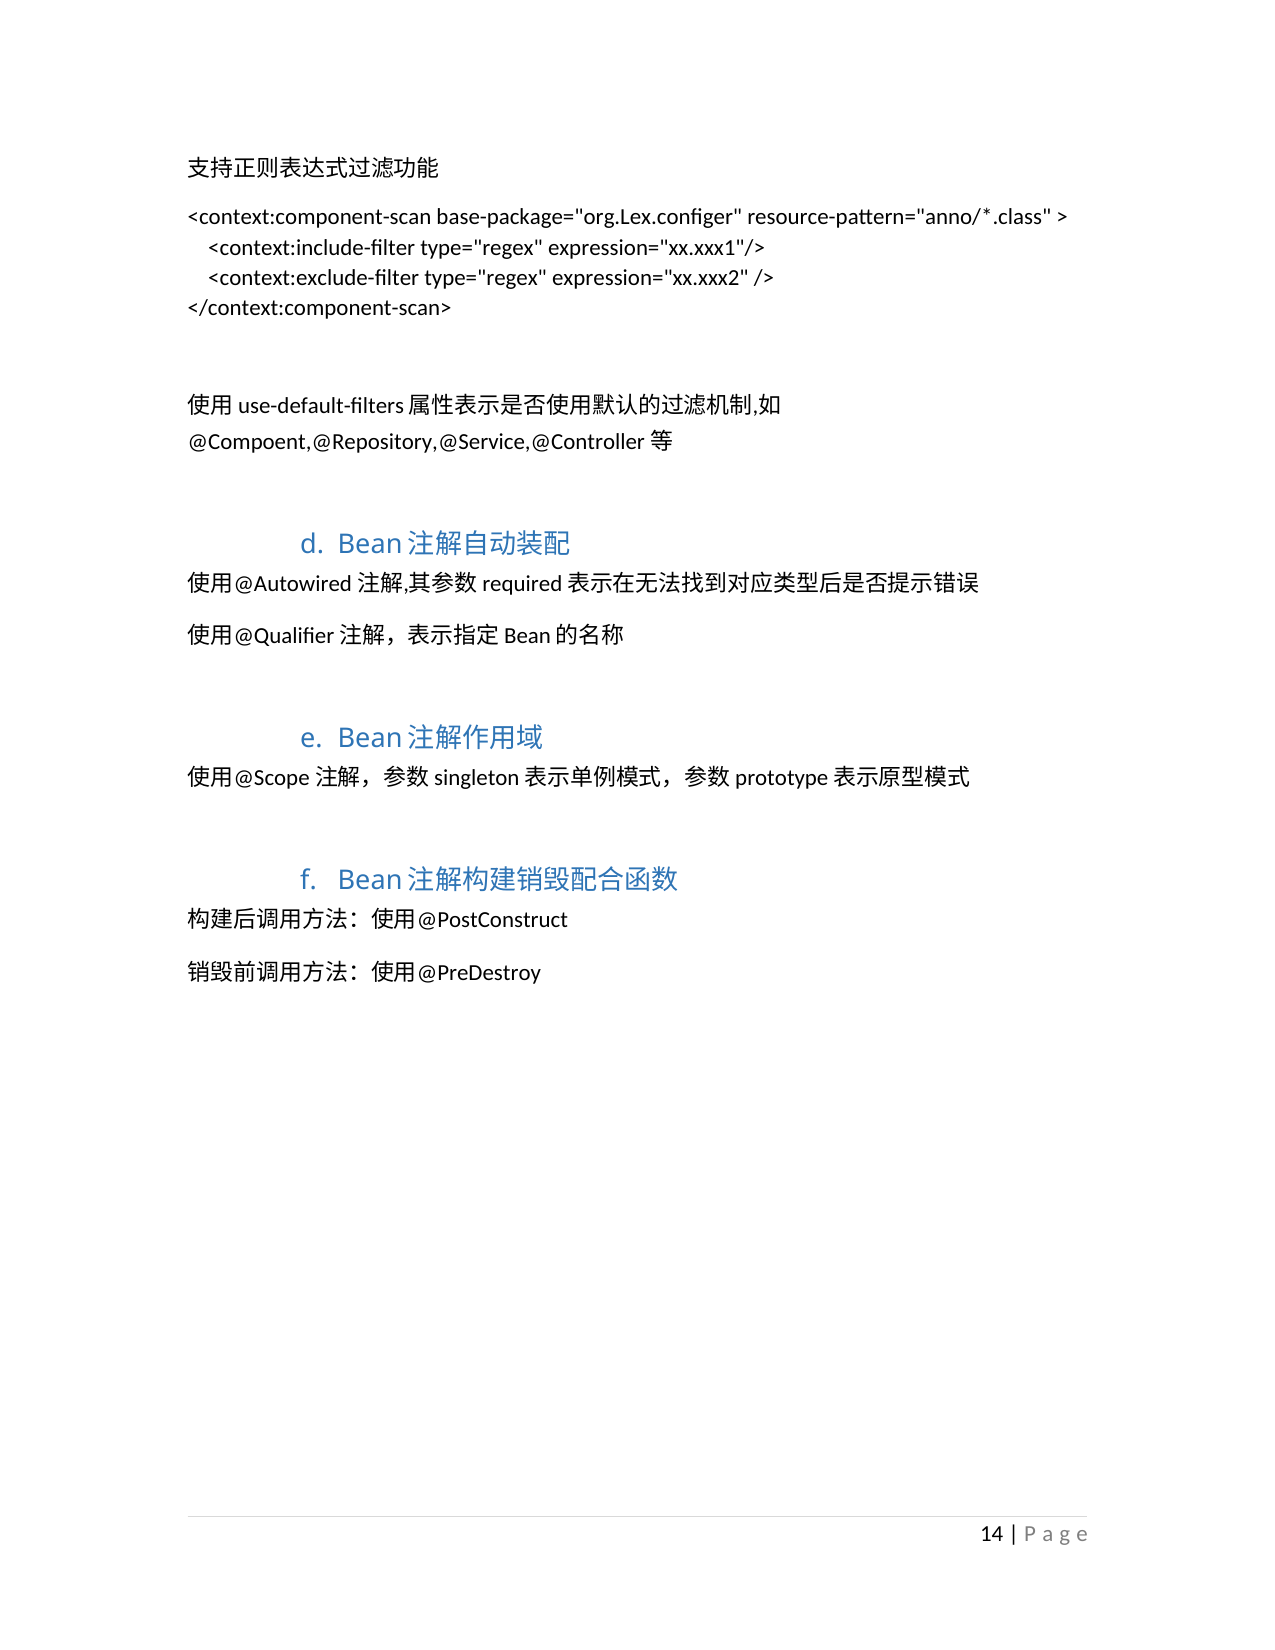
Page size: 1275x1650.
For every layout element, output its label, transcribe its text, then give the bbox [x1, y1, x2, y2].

subtitle Bean注解构建销毁配合函数 [300, 858, 1087, 898]
text 使用@Scope 注解，参数singleton表示单例模式，参数prototype表示原型模式 [187, 759, 1087, 792]
text 使用@Qualifier注解，表示指定Bean的名称 [187, 617, 1087, 650]
text 支持正则表达式过滤功能 [187, 150, 1087, 183]
text <context:component-scan base-package="org.Lex.configer" resource-pattern="anno/*.class" > <context:include-filter type="regex" expression="xx.xxx1"/> <context:exclude-filter type="regex" expression="xx.xxx2" /> </context:component-scan> [187, 202, 1087, 321]
text 构建后调用方法：使用@PostConstruct [187, 901, 1087, 934]
subtitle Bean注解自动装配 [300, 522, 1087, 561]
text 销毁前调用方法：使用@PreDestroy [187, 953, 1087, 987]
text 使用use-default-filters属性表示是否使用默认的过滤机制,如@Compoent,@Repository,@Service,@Controller等 [187, 387, 1087, 456]
text 使用@Autowired 注解,其参数required表示在无法找到对应类型后是否提示错误 [187, 564, 1087, 598]
subtitle Bean注解作用域 [300, 716, 1087, 756]
